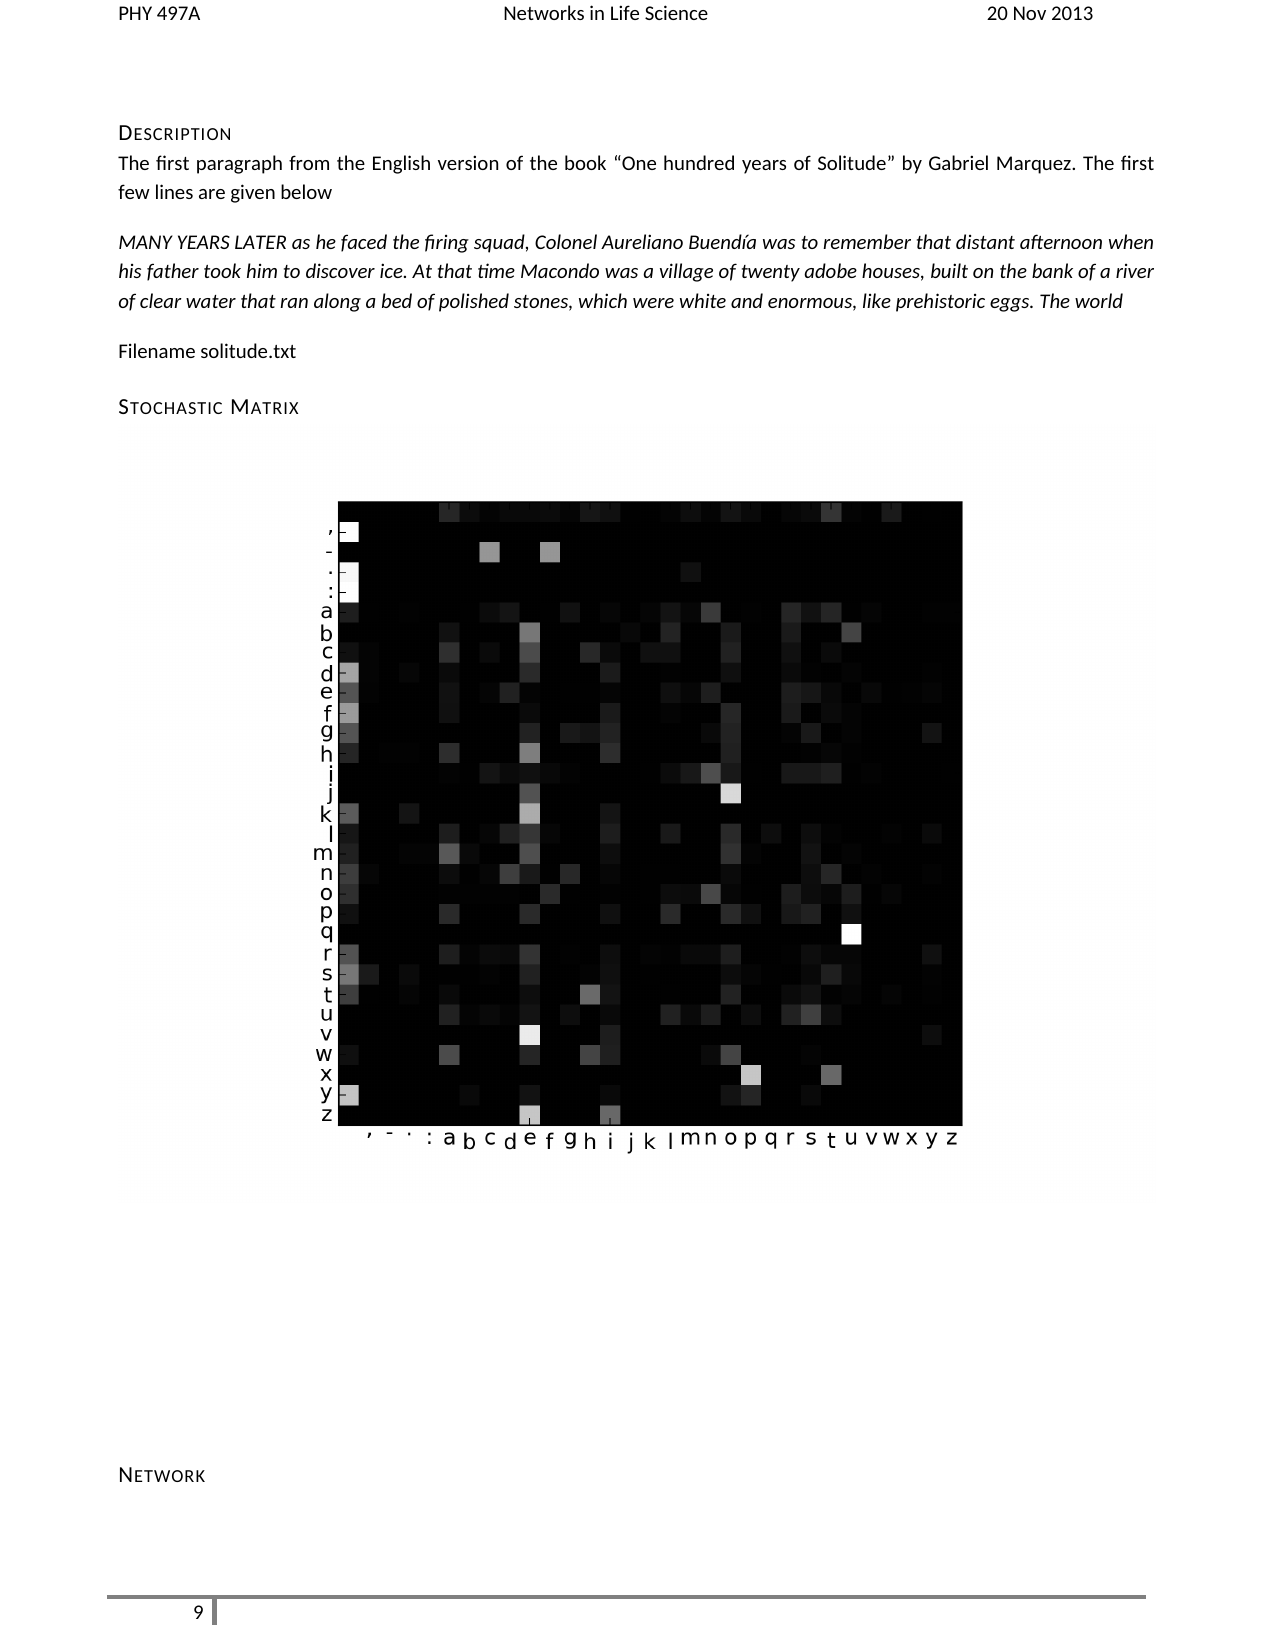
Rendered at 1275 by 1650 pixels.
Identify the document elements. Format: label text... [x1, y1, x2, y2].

subtitle Stochastic Matrix [118, 392, 1157, 420]
subtitle Description [118, 118, 1157, 146]
text Filename solitude.txt [118, 338, 1157, 363]
subtitle Network [118, 1460, 1157, 1488]
text MANY YEARS LATER as he faced the firing squad, Colonel Aureliano Buendía was to remember that distant afternoon when his father took him to discover ice. At that time Macondo was a village of twenty adobe houses, built on the bank of a river of clear water that ran along a bed of polished stones, which were white and enormous, like prehistoric eggs. The world [118, 229, 1157, 313]
text The first paragraph from the English version of the book “One hundred years of Solitude” by Gabriel Marquez. The first few lines are given below [118, 150, 1157, 205]
picture [118, 424, 1156, 1203]
